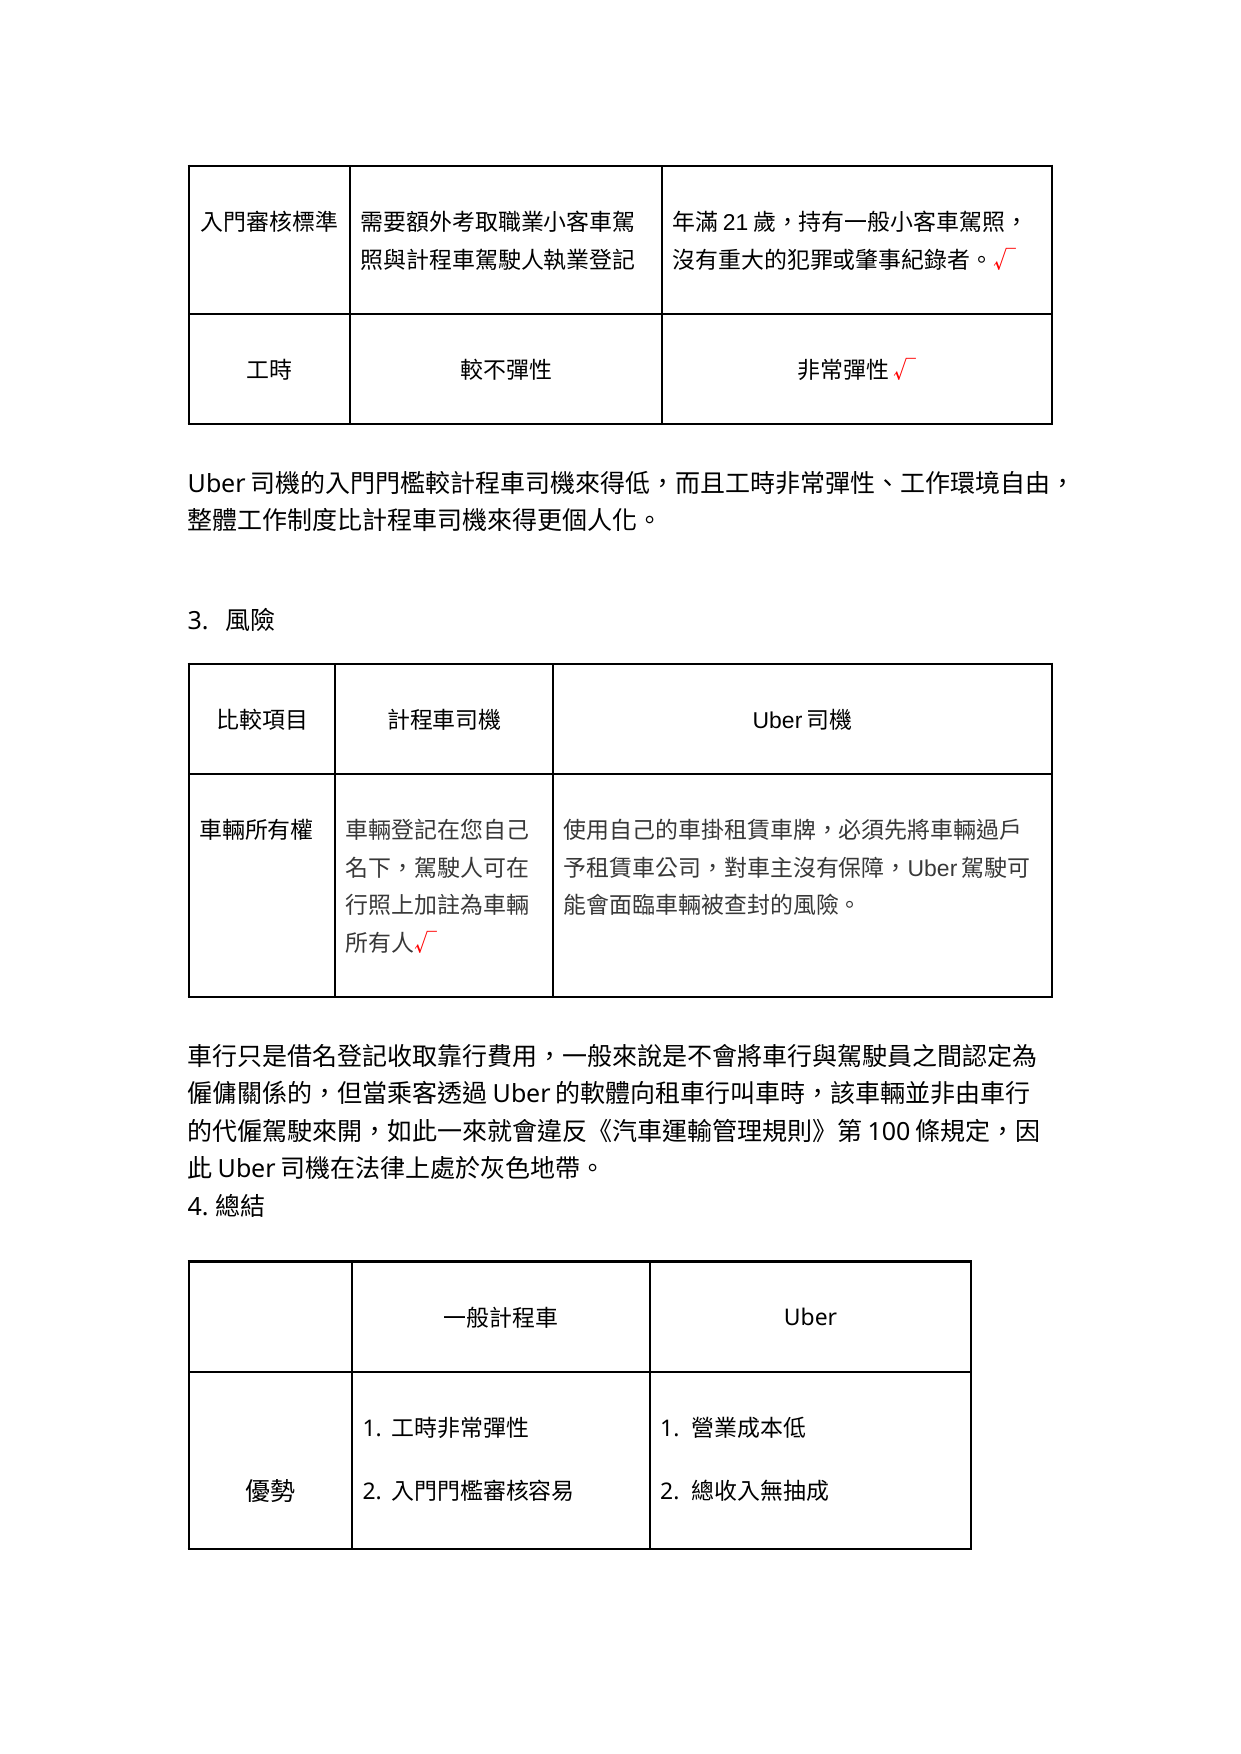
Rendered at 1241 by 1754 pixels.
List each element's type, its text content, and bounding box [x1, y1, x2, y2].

table_header [190, 1263, 351, 1371]
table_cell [353, 1373, 649, 1547]
table_cell 優勢 [190, 1373, 351, 1547]
text 4. 總結 [187, 1185, 1053, 1223]
table_cell 使用自己的車掛租賃車牌，必須先將車輛過戶予租賃車公司，對車主沒有保障，Uber駕駛可能會面臨車輛被查封的風險。 [554, 775, 1051, 996]
table_header 比較項目 [190, 665, 334, 773]
list 風險 [187, 600, 1053, 637]
table_cell 需要額外考取職業小客車駕照與計程車駕駛人執業登記 [351, 167, 661, 312]
text 車行只是借名登記收取靠行費用，一般來說是不會將車行與駕駛員之間認定為僱傭關係的，但當乘客透過Uber的軟體向租車行叫車時，該車輛並非由車行的代僱駕駛來開，如此一來就會違反《汽車運輸管理規則》第100條規定，因此Uber司機在法律上處於灰色地帶。 [187, 1035, 1053, 1185]
table_header Uber司機 [554, 665, 1051, 773]
table_cell 入門審核標準 [190, 167, 349, 312]
text Uber司機的入門門檻較計程車司機來得低，而且工時非常彈性、工作環境自由，整體工作制度比計程車司機來得更個人化。 [187, 462, 1053, 537]
table_cell 非常彈性 √ [663, 315, 1051, 423]
table_cell 車輛登記在您自己名下，駕駛人可在行照上加註為車輛所有人√ [336, 775, 552, 996]
table_cell 年滿21歲，持有一般小客車駕照，沒有重大的犯罪或肇事紀錄者。√ [663, 167, 1051, 312]
table_cell 工時 [190, 315, 349, 423]
table_header Uber [651, 1263, 970, 1371]
table_header 一般計程車 [353, 1263, 649, 1371]
table_cell 較不彈性 [351, 315, 661, 423]
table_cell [651, 1373, 970, 1547]
table_header 計程車司機 [336, 665, 552, 773]
table_cell 車輛所有權 [190, 775, 334, 996]
